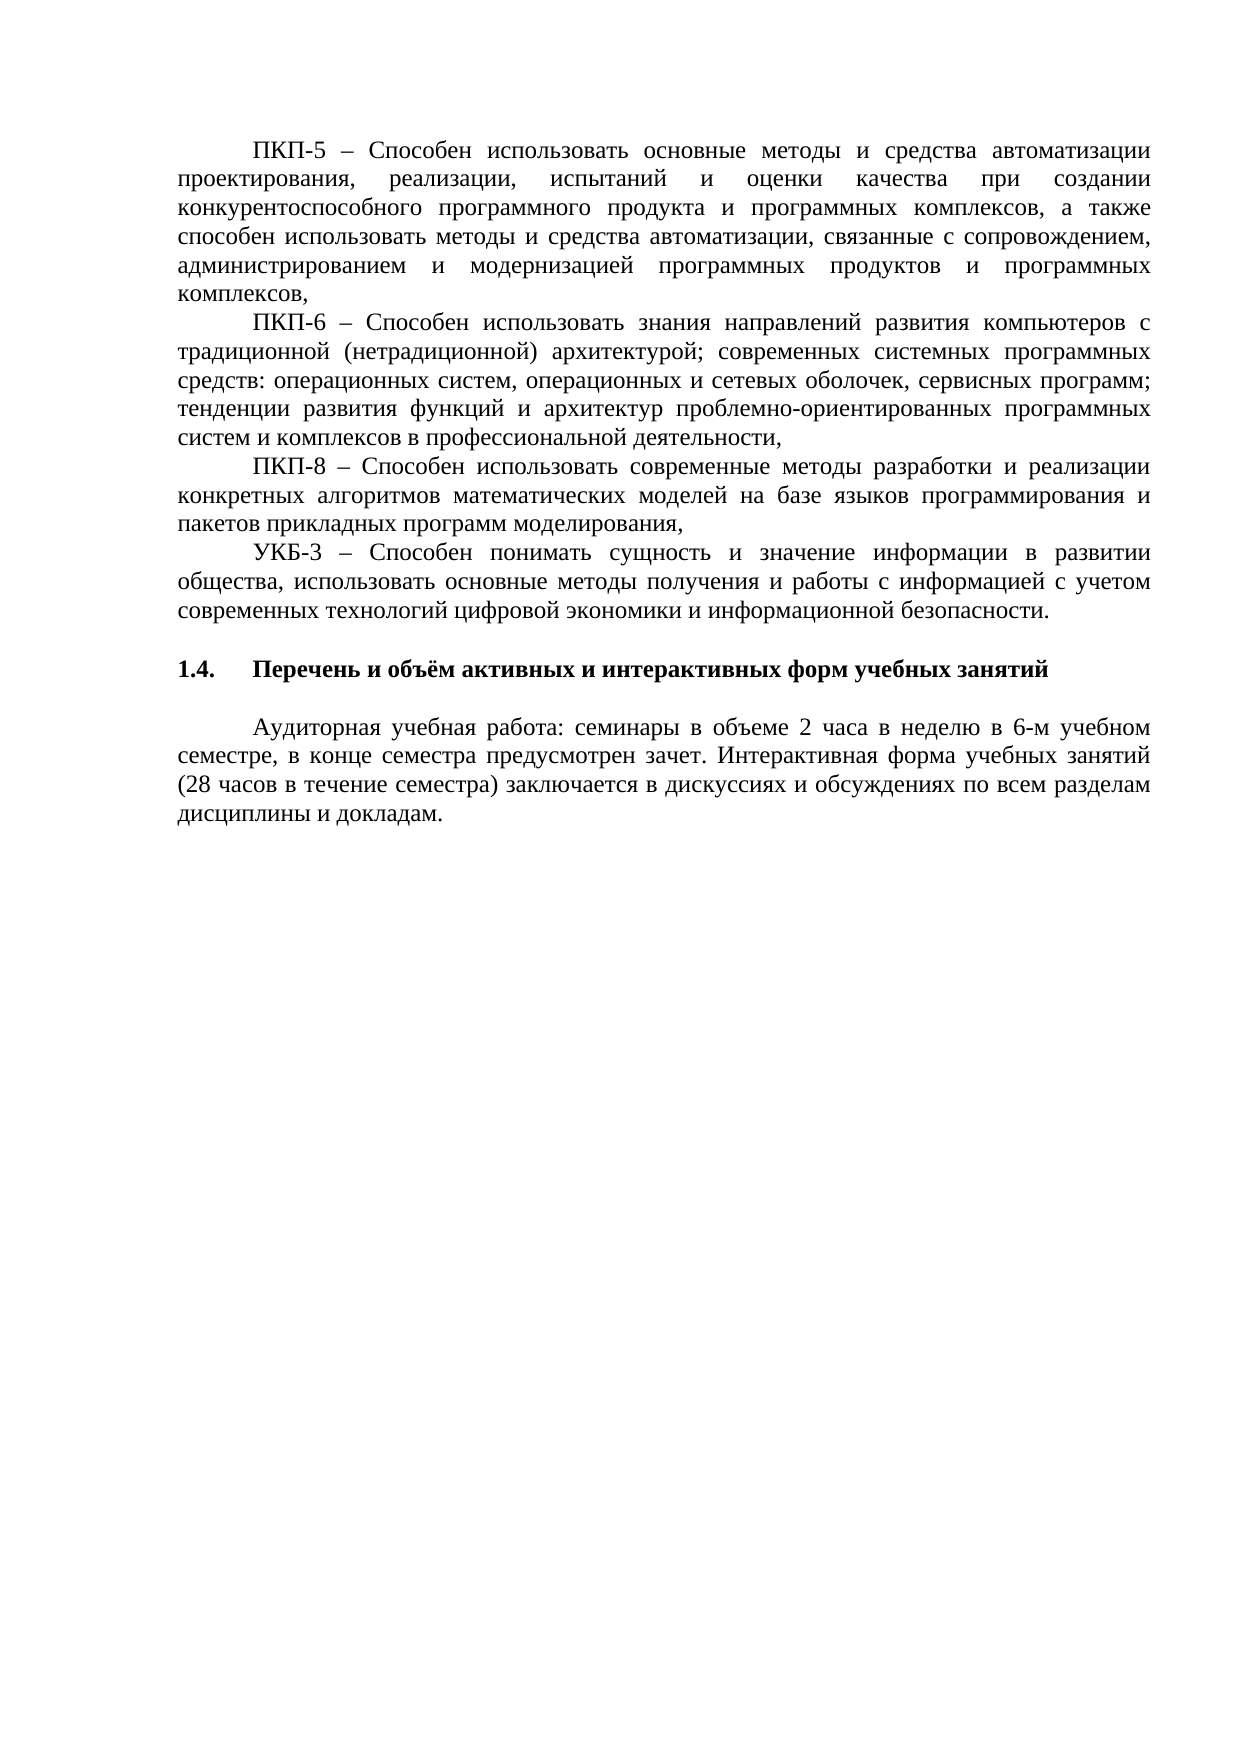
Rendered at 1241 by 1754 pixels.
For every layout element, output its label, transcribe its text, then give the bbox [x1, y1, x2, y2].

text Аудиторная учебная работа: семинары в объеме 2 часа в неделю в 6-м учебном семестре, в конце семестра предусмотрен зачет. Интерактивная форма учебных занятий (28 часов в течение семестра) заключается в дискуссиях и обсуждениях по всем разделам дисциплины и докладам. [177, 712, 1152, 827]
text ПКП-5 – Способен использовать основные методы и средства автоматизации проектирования, реализации, испытаний и оценки качества при создании конкурентоспособного программного продукта и программных комплексов, а также способен использовать методы и средства автоматизации, связанные с сопровождением, администрированием и модернизацией программных продуктов и программных комплексов, [177, 135, 1152, 307]
text УКБ-3 – Способен понимать сущность и значение информации в развитии общества, использовать основные методы получения и работы с информацией с учетом современных технологий цифровой экономики и информационной безопасности. [177, 537, 1152, 623]
text ПКП-6 – Способен использовать знания направлений развития компьютеров с традиционной (нетрадиционной) архитектурой; современных системных программных средств: операционных систем, операционных и сетевых оболочек, сервисных программ; тенденции развития функций и архитектур проблемно-ориентированных программных систем и комплексов в профессиональной деятельности, [177, 307, 1152, 451]
text ПКП-8 – Способен использовать современные методы разработки и реализации конкретных алгоритмов математических моделей на базе языков программирования и пакетов прикладных программ моделирования, [177, 451, 1152, 537]
text 1.4. Перечень и объём активных и интерактивных форм учебных занятий [177, 654, 1152, 683]
